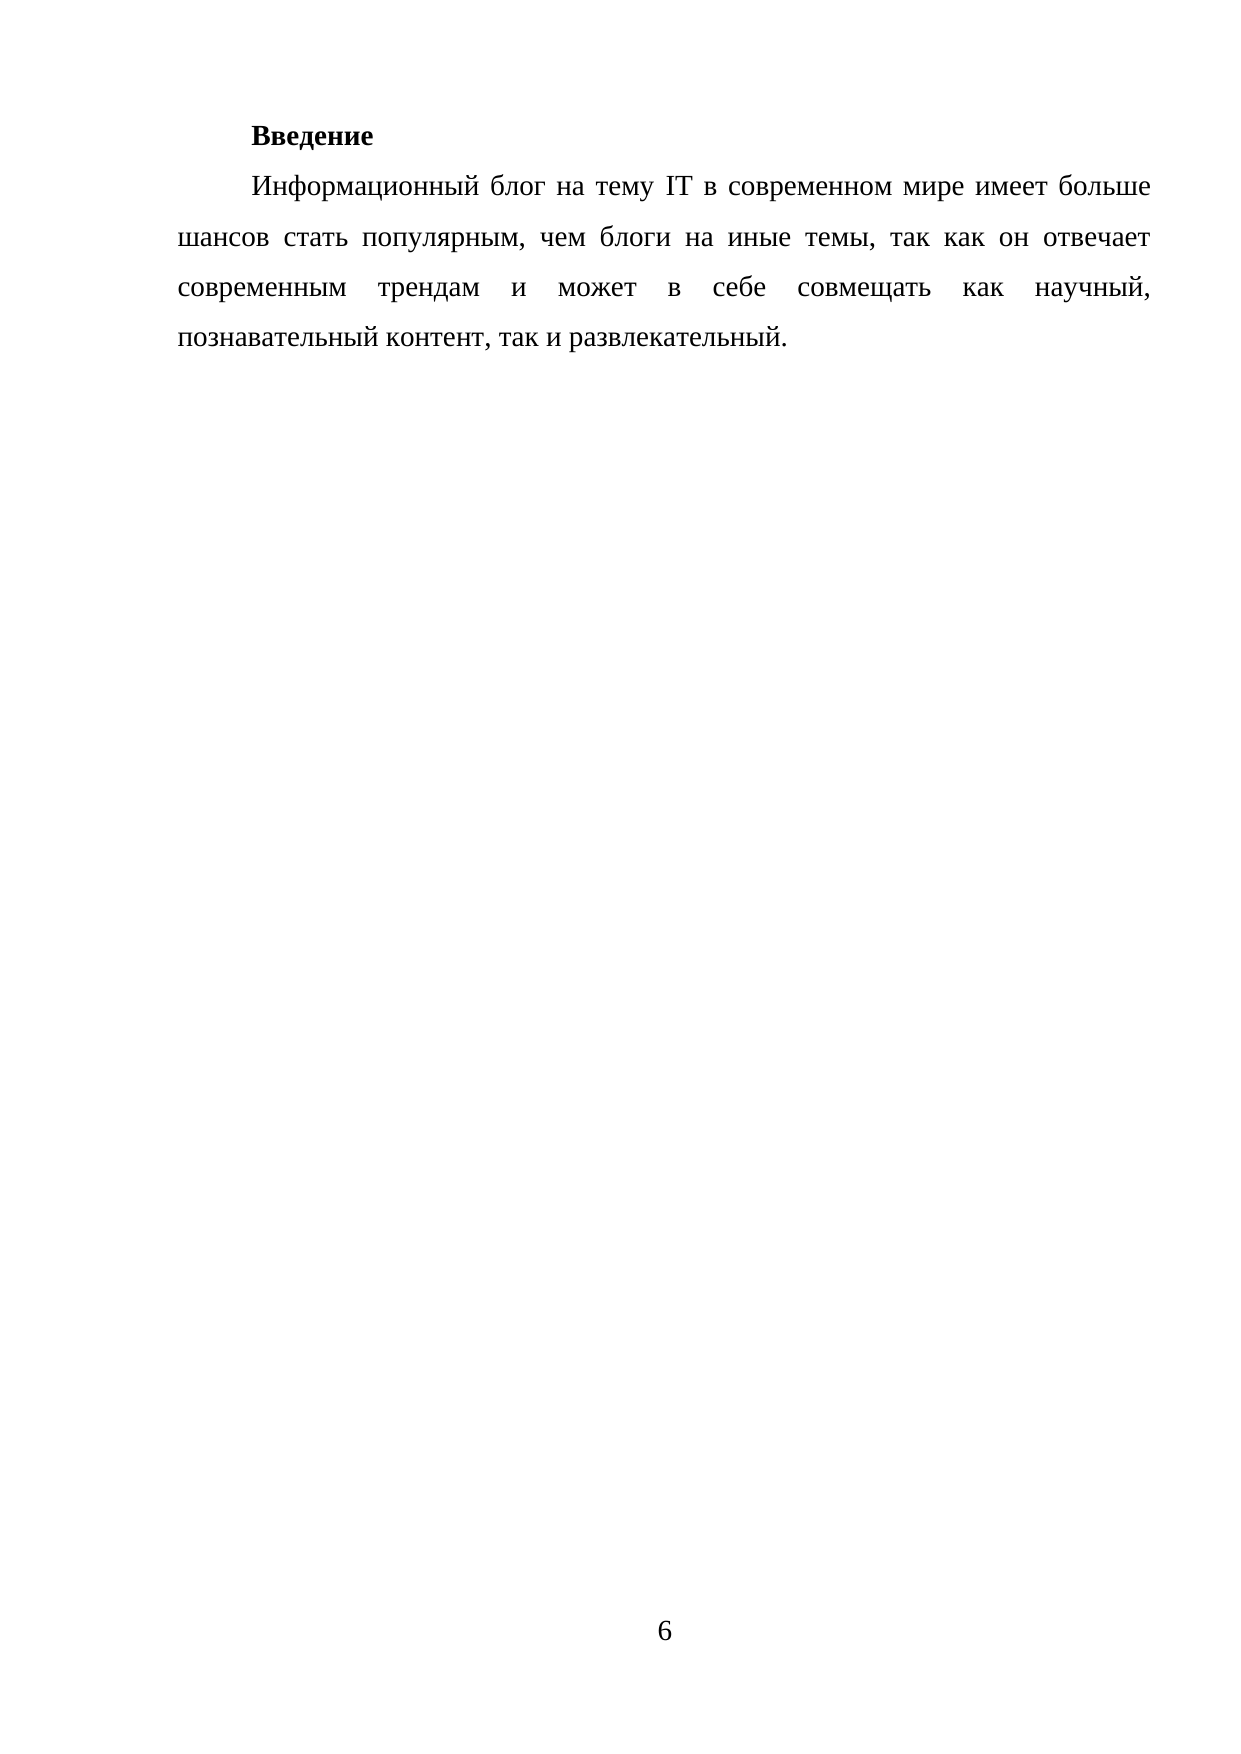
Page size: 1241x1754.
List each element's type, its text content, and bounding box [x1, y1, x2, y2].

text Информационный блог на тему IT в современном мире имеет больше шансов стать популярным, чем блоги на иные темы, так как он отвечает современным трендам и может в себе совмещать как научный, познавательный контент, так и развлекательный. [177, 168, 1152, 353]
subtitle Введение [251, 118, 1152, 152]
